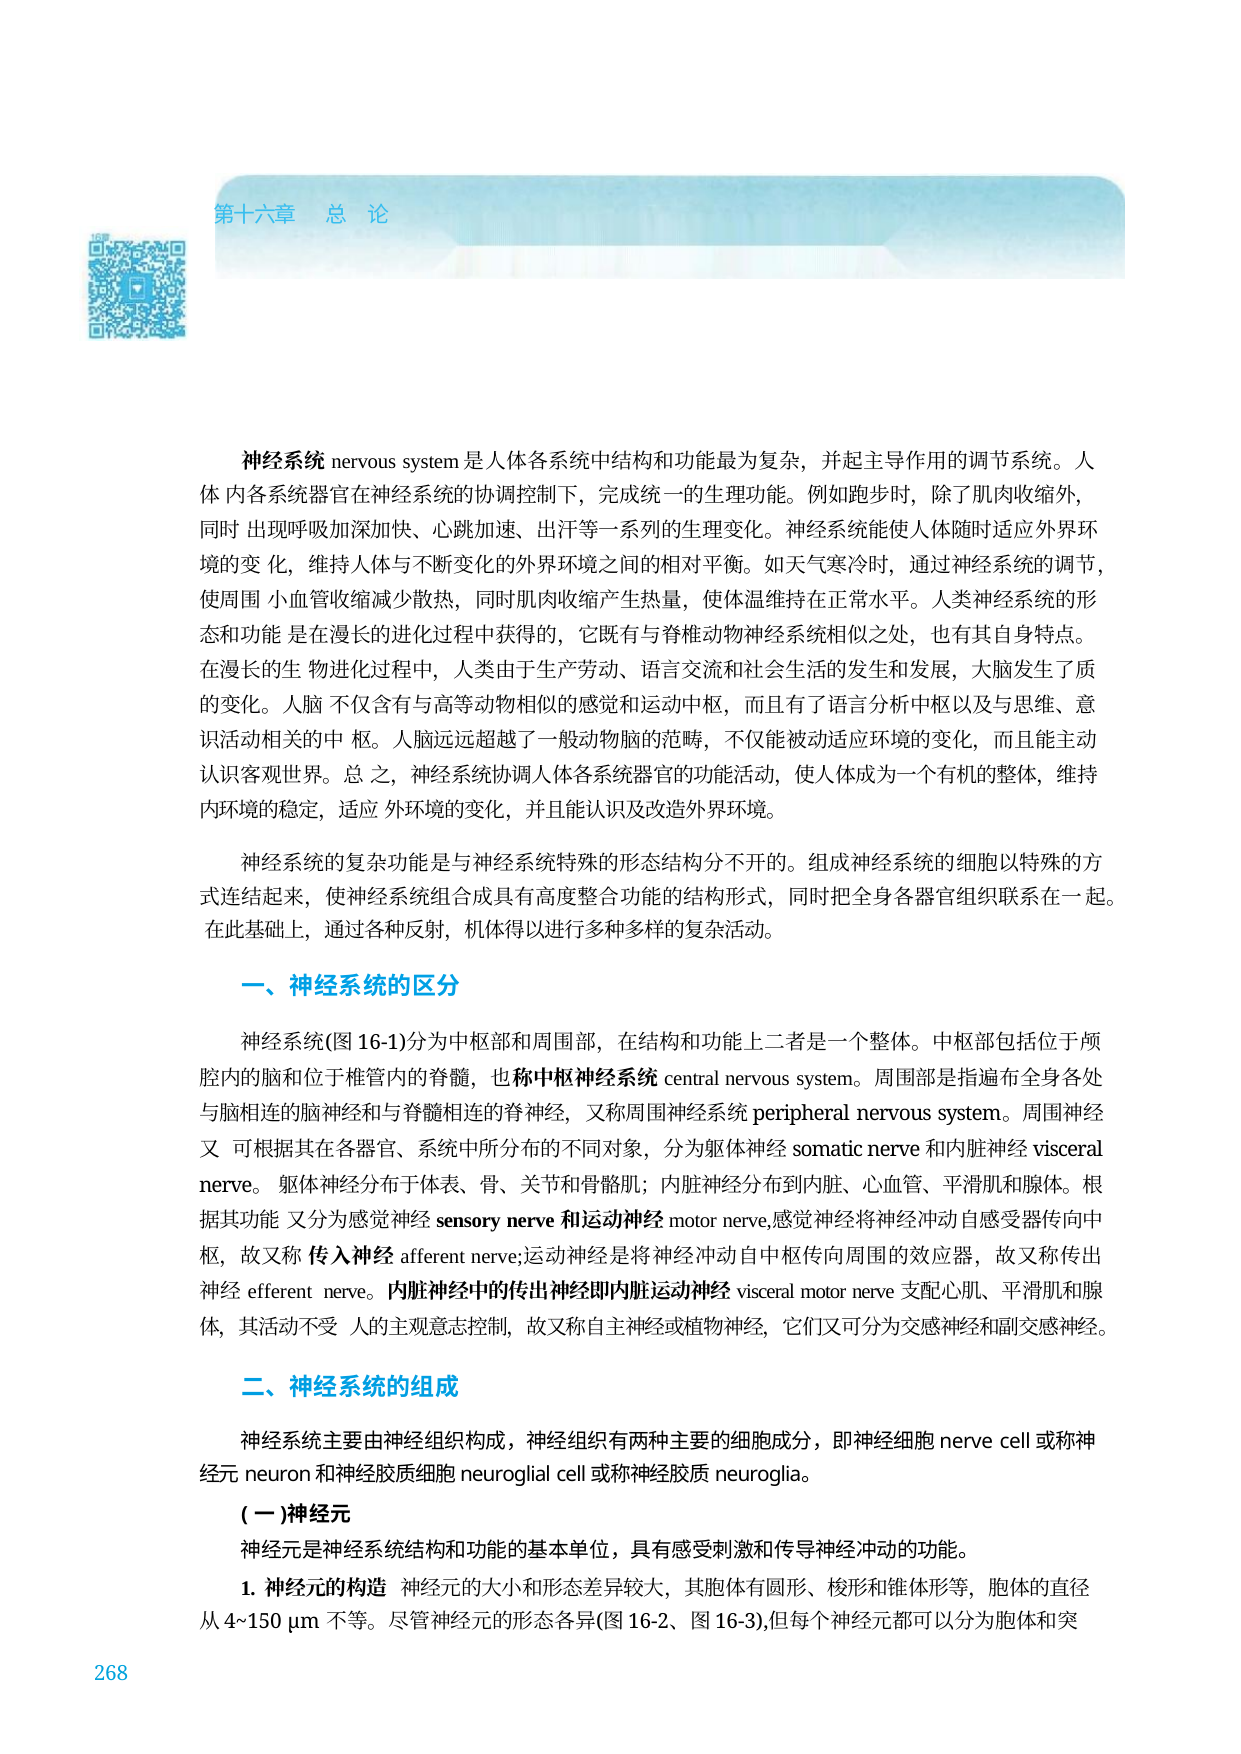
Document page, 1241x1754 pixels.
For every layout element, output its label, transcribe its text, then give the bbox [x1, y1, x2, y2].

text 神经系统 nervous system是人体各系统中结构和功能最为复杂，并起主导作用的调节系统。人体 内各系统器官在神经系统的协调控制下，完成统一的生理功能。例如跑步时，除了肌肉收缩外，同时 出现呼吸加深加快、心跳加速、出汗等一系列的生理变化。神经系统能使人体随时适应外界环境的变 化，维持人体与不断变化的外界环境之间的相对平衡。如天气寒冷时，通过神经系统的调节，使周围 小血管收缩减少散热，同时肌肉收缩产生热量，使体温维持在正常水平。人类神经系统的形态和功能 是在漫长的进化过程中获得的，它既有与脊椎动物神经系统相似之处，也有其自身特点。在漫长的生 物进化过程中，人类由于生产劳动、语言交流和社会生活的发生和发展，大脑发生了质的变化。人脑 不仅含有与高等动物相似的感觉和运动中枢，而且有了语言分析中枢以及与思维、意识活动相关的中 枢。人脑远远超越了一般动物脑的范畴，不仅能被动适应环境的变化，而且能主动认识客观世界。总 之，神经系统协调人体各系统器官的功能活动，使人体成为一个有机的整体，维持内环境的稳定，适应 外环境的变化，并且能认识及改造外界环境。 [199, 444, 1098, 823]
text 神经系统的复杂功能是与神经系统特殊的形态结构分不开的。组成神经系统的细胞以特殊的方 式连结起来，使神经系统组合成具有高度整合功能的结构形式，同时把全身各器官组织联系在一起。 在此基础上，通过各种反射，机体得以进行多种多样的复杂活动。 [199, 847, 1106, 943]
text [199, 1571, 1096, 1635]
picture [215, 173, 1125, 279]
text 神经元是神经系统结构和功能的基本单位，具有感受刺激和传导神经冲动的功能。 [240, 1535, 1106, 1563]
text 一、神经系统的区分 [241, 969, 1106, 1001]
text ( 一 )神经元 [241, 1499, 1106, 1527]
text 神经系统(图16-1)分为中枢部和周围部，在结构和功能上二者是一个整体。中枢部包括位于颅 腔内的脑和位于椎管内的脊髓，也称中枢神经系统 central nervous system。周围部是指遍布全身各处 与脑相连的脑神经和与脊髓相连的脊神经，又称周围神经系统peripheral nervous system。周围神经又 可根据其在各器官、系统中所分布的不同对象，分为躯体神经somatic nerve和内脏神经visceral nerve。 躯体神经分布于体表、骨、关节和骨骼肌；内脏神经分布到内脏、心血管、平滑肌和腺体。根据其功能 又分为感觉神经sensory nerve 和运动神经motor nerve,感觉神经将神经冲动自感受器传向中枢，故又称 传入神经 afferent nerve;运动神经是将神经冲动自中枢传向周围的效应器，故又称传出神经 efferent nerve。内脏神经中的传出神经即内脏运动神经visceral motor nerve 支配心肌、平滑肌和腺体，其活动不受 人的主观意志控制，故又称自主神经或植物神经，它们又可分为交感神经和副交感神经。 [199, 1025, 1104, 1340]
text 神经系统主要由神经组织构成，神经组织有两种主要的细胞成分，即神经细胞nerve cell或称神 经元 neuron和神经胶质细胞neuroglial cell或称神经胶质neuroglia。 [199, 1424, 1097, 1488]
text 二、神经系统的组成 [241, 1370, 1106, 1402]
picture [79, 226, 189, 341]
